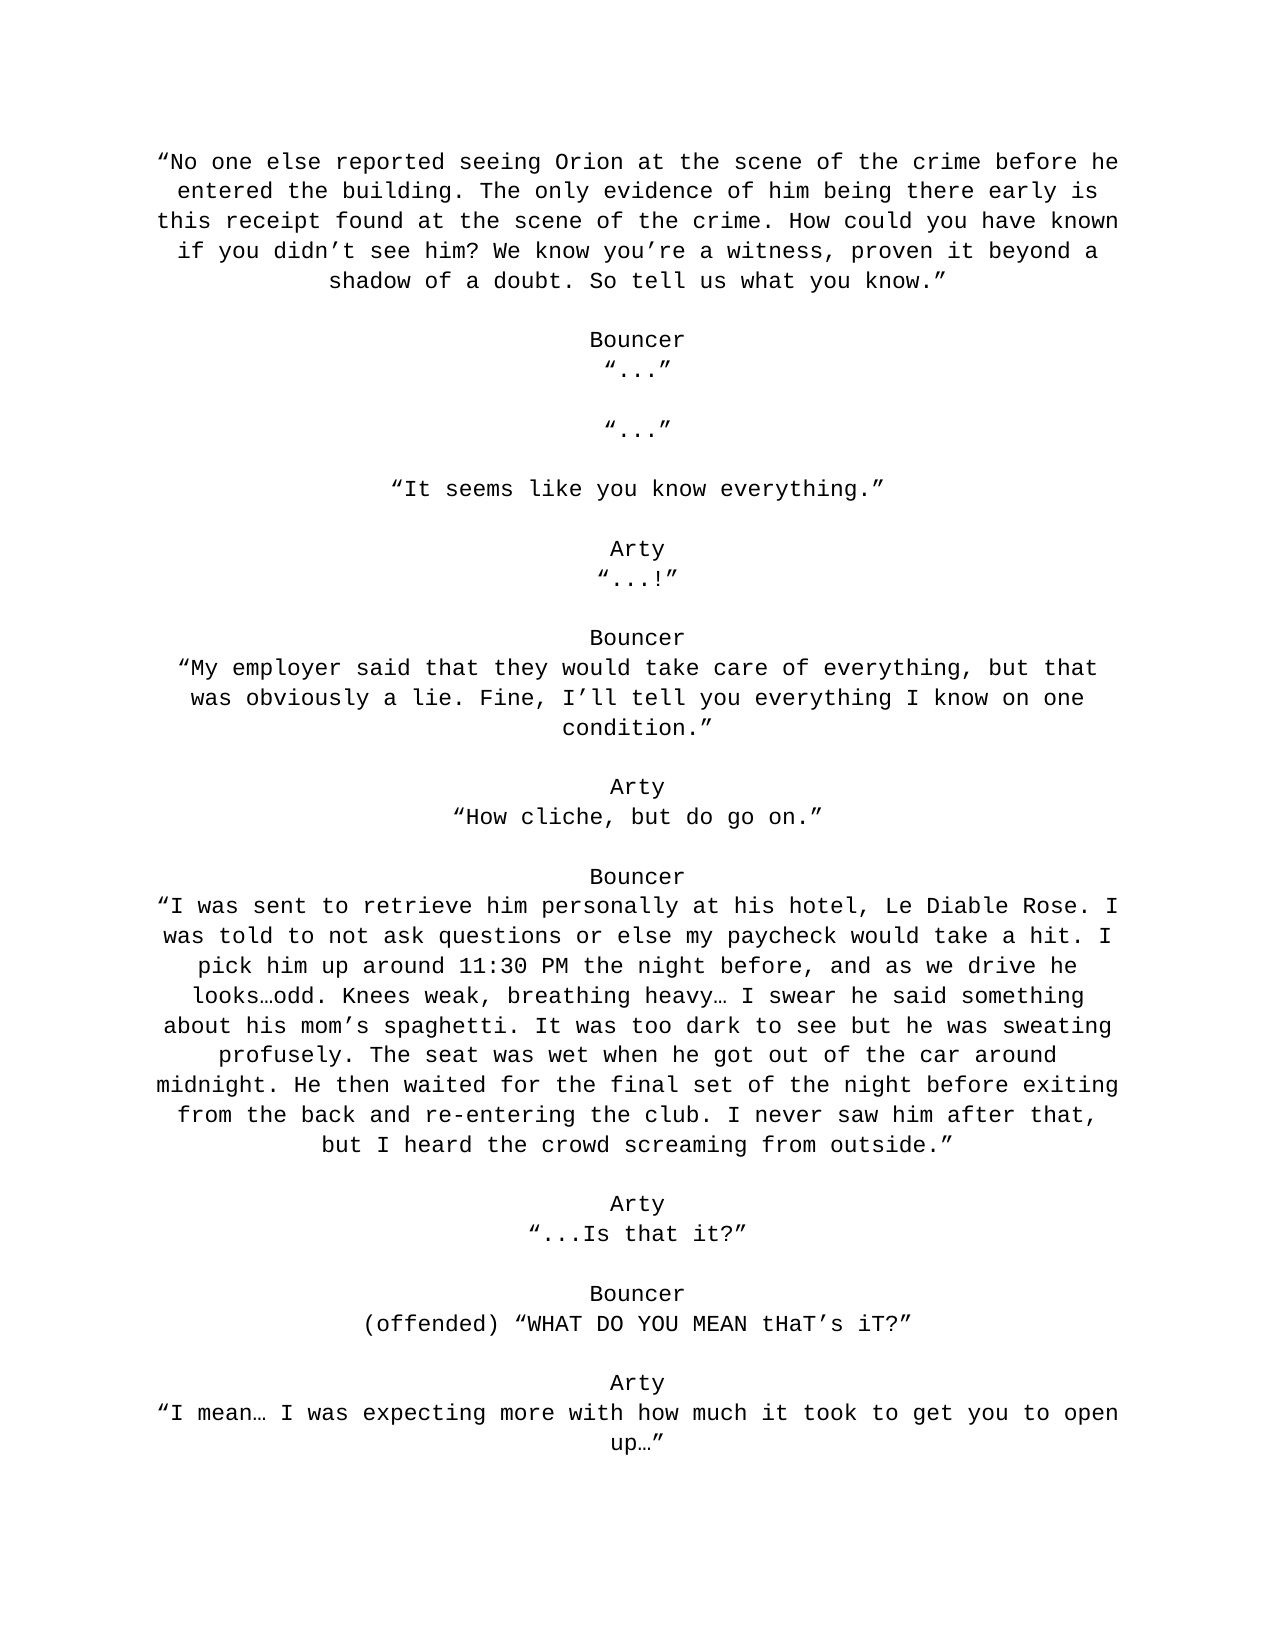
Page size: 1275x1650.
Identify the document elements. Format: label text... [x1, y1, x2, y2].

text Arty [150, 776, 1125, 802]
text Bouncer “My employer said that they would take care of everything, but that was obviously a lie. Fine, I’ll tell you everything I know on one condition.” [150, 627, 1125, 742]
text “...” [150, 358, 1125, 384]
text Arty [150, 1193, 1125, 1219]
text Arty [150, 537, 1125, 563]
text “I mean… I was expecting more with how much it took to get you to open up…” [150, 1401, 1125, 1457]
text “No one else reported seeing Orion at the scene of the crime before he entered the building. The only evidence of him being there early is this receipt found at the scene of the crime. How could you have known if you didn’t see him? We know you’re a witness, proven it beyond a shadow of a doubt. So tell us what you know.” [150, 150, 1125, 295]
text “...” [150, 418, 1125, 444]
text Bouncer [150, 329, 1125, 355]
text “How cliche, but do go on.” [150, 805, 1125, 831]
text (offended) “WHAT DO YOU MEAN tHaT’s iT?” [150, 1312, 1125, 1338]
text Bouncer [150, 865, 1125, 891]
text “I was sent to retrieve him personally at his hotel, Le Diable Rose. I was told to not ask questions or else my paycheck would take a hit. I pick him up around 11:30 PM the night before, and as we drive he looks…odd. Knees weak, breathing heavy… I swear he said something about his mom’s spaghetti. It was too dark to see but he was sweating profusely. The seat was wet when he got out of the car around midnight. He then waited for the final set of the night before exiting from the back and re-entering the club. I never saw him after that, but I heard the crowd screaming from outside.” [150, 895, 1125, 1159]
text Bouncer [150, 1282, 1125, 1308]
text “...Is that it?” [150, 1222, 1125, 1248]
text Arty [150, 1371, 1125, 1397]
text “It seems like you know everything.” [150, 478, 1125, 504]
text “...!” [150, 567, 1125, 593]
